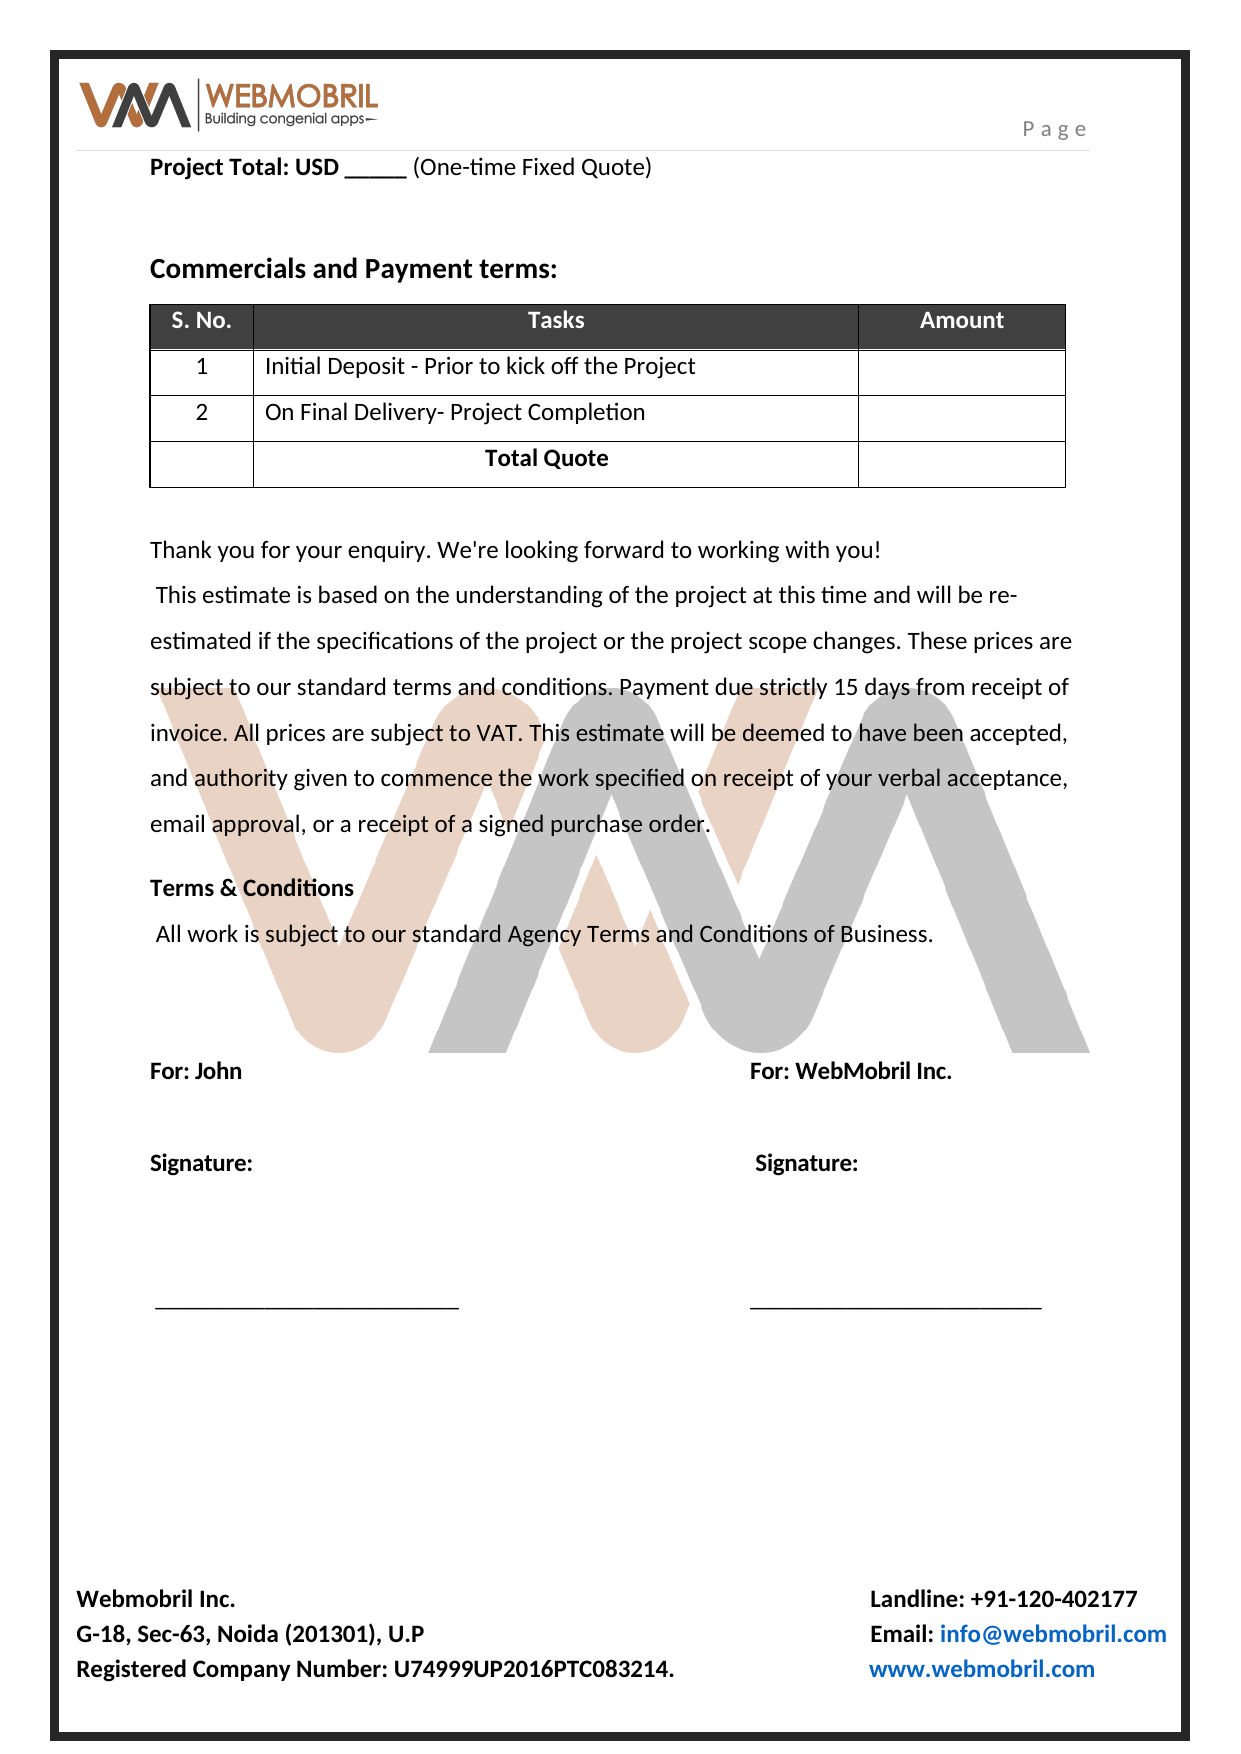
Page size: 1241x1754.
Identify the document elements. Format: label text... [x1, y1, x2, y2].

table_cell 2 [151, 396, 253, 441]
table_cell 1 [151, 351, 253, 395]
table_cell Total Quote [254, 442, 858, 487]
subtitle Project Total: USD _____ (One-time Fixed Quote) [150, 151, 1090, 182]
table_cell On Final Delivery- Project Completion [254, 396, 858, 441]
text Signature: Signature: [150, 1147, 1090, 1223]
picture [132, 663, 1108, 1071]
table_cell Initial Deposit - Prior to kick off the Project [254, 351, 858, 395]
text Terms & Conditions [150, 873, 1090, 903]
text _________________________ ________________________ [150, 1282, 1090, 1313]
table_header Tasks [254, 305, 858, 349]
table_cell [151, 442, 253, 487]
table_cell [859, 396, 1065, 441]
table_cell [859, 442, 1065, 487]
text Thank you for your enquiry. We're looking forward to working with you! [150, 488, 1090, 564]
text For: John For: WebMobril Inc. [150, 1056, 1090, 1086]
subtitle Commercials and Payment terms: [150, 250, 1090, 286]
text This estimate is based on the understanding of the project at this time and will be re-estimated if the specifications of the project or the project scope changes. These prices are subject to our standard terms and conditions. Payment due strictly 15 days from receipt of invoice. All prices are subject to VAT. This estimate will be deemed to have been accepted, and authority given to commence the work specified on receipt of your verbal acceptance, email approval, or a receipt of a signed purchase order. [150, 579, 1090, 839]
table_cell [859, 351, 1065, 395]
table_header Amount [859, 305, 1065, 349]
text All work is subject to our standard Agency Terms and Conditions of Business. [150, 918, 1090, 949]
picture [76, 75, 381, 136]
table_header S. No. [151, 305, 253, 349]
